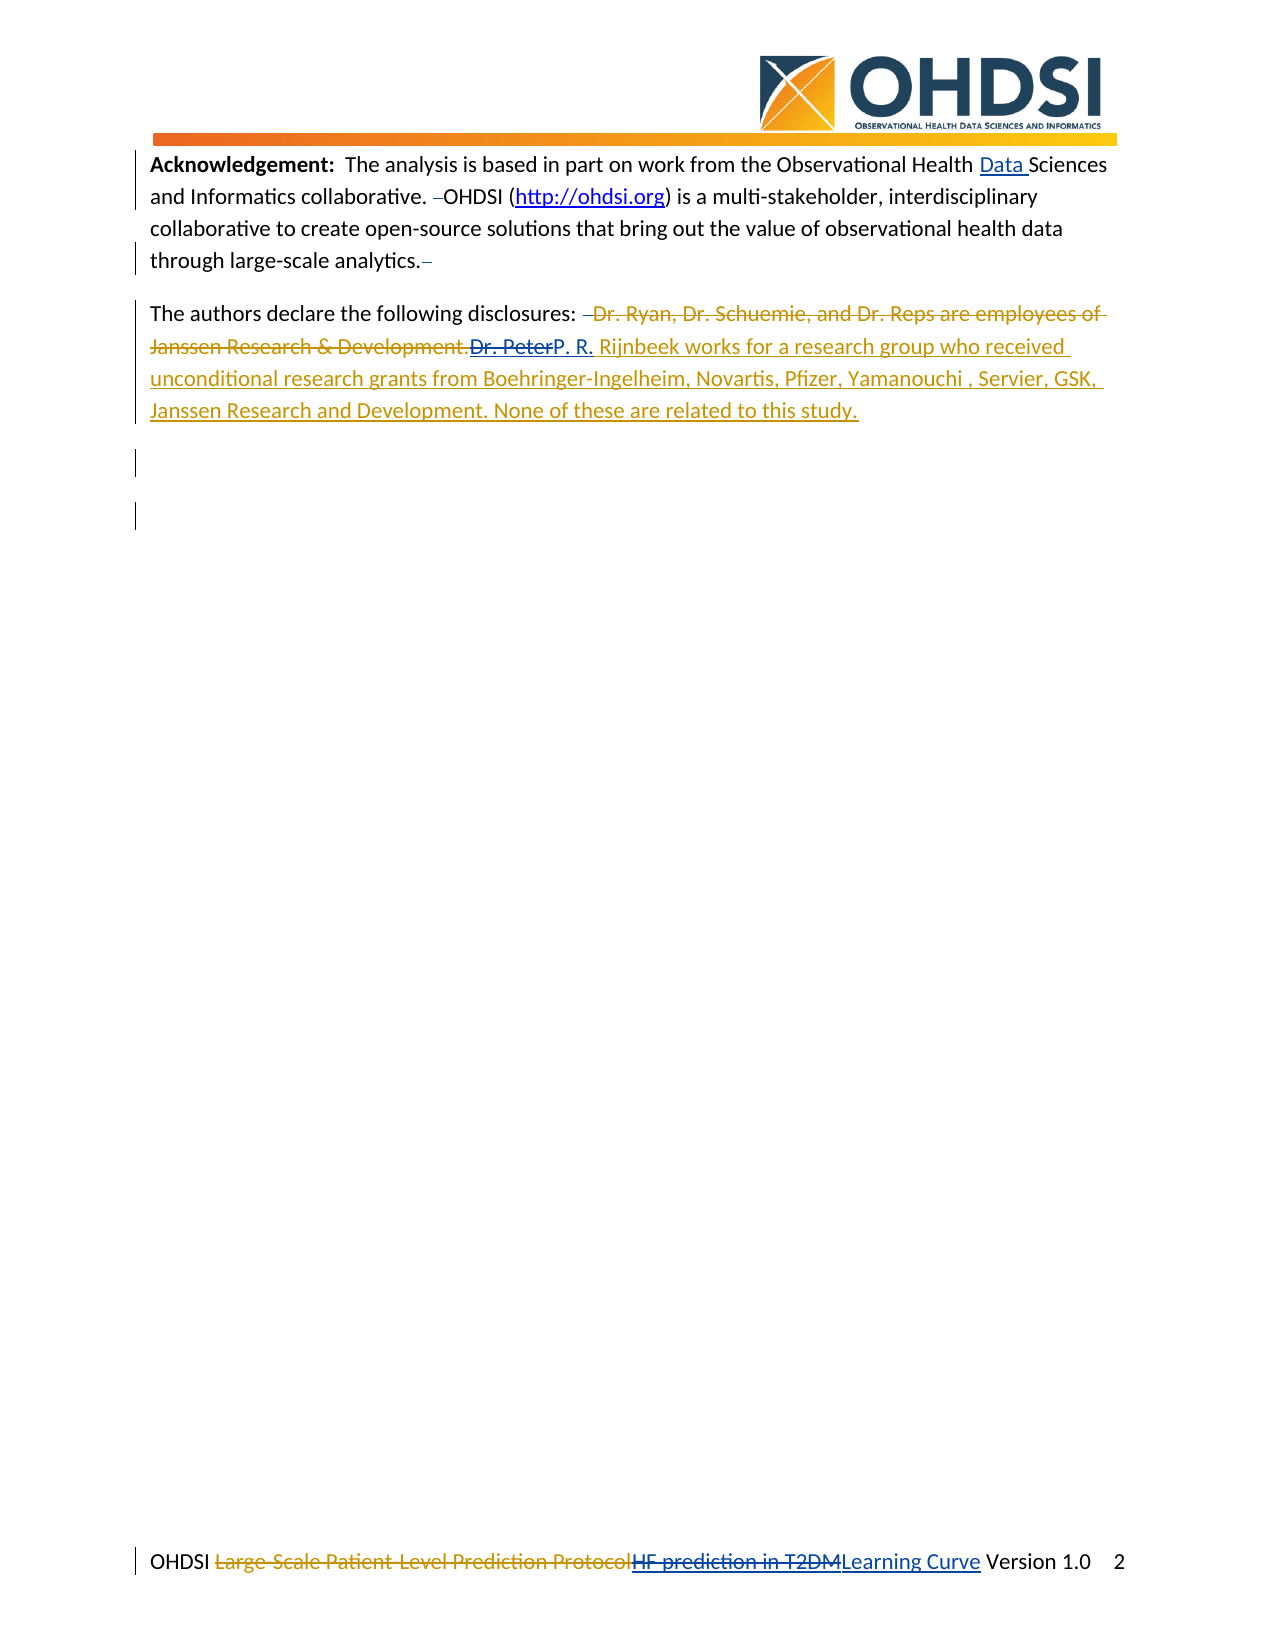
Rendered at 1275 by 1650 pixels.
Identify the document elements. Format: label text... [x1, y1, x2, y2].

picture [742, 42, 1118, 145]
text Acknowledgement: The analysis is based in part on work from the Observational Health Sciences and Informatics collaborative. OHDSI (http://ohdsi.org) is a multi-stakeholder, interdisciplinary collaborative to create open-source solutions that bring out the value of observational health data through large-scale analytics. [150, 150, 1125, 274]
text The authors declare the following disclosures: [150, 299, 1125, 424]
